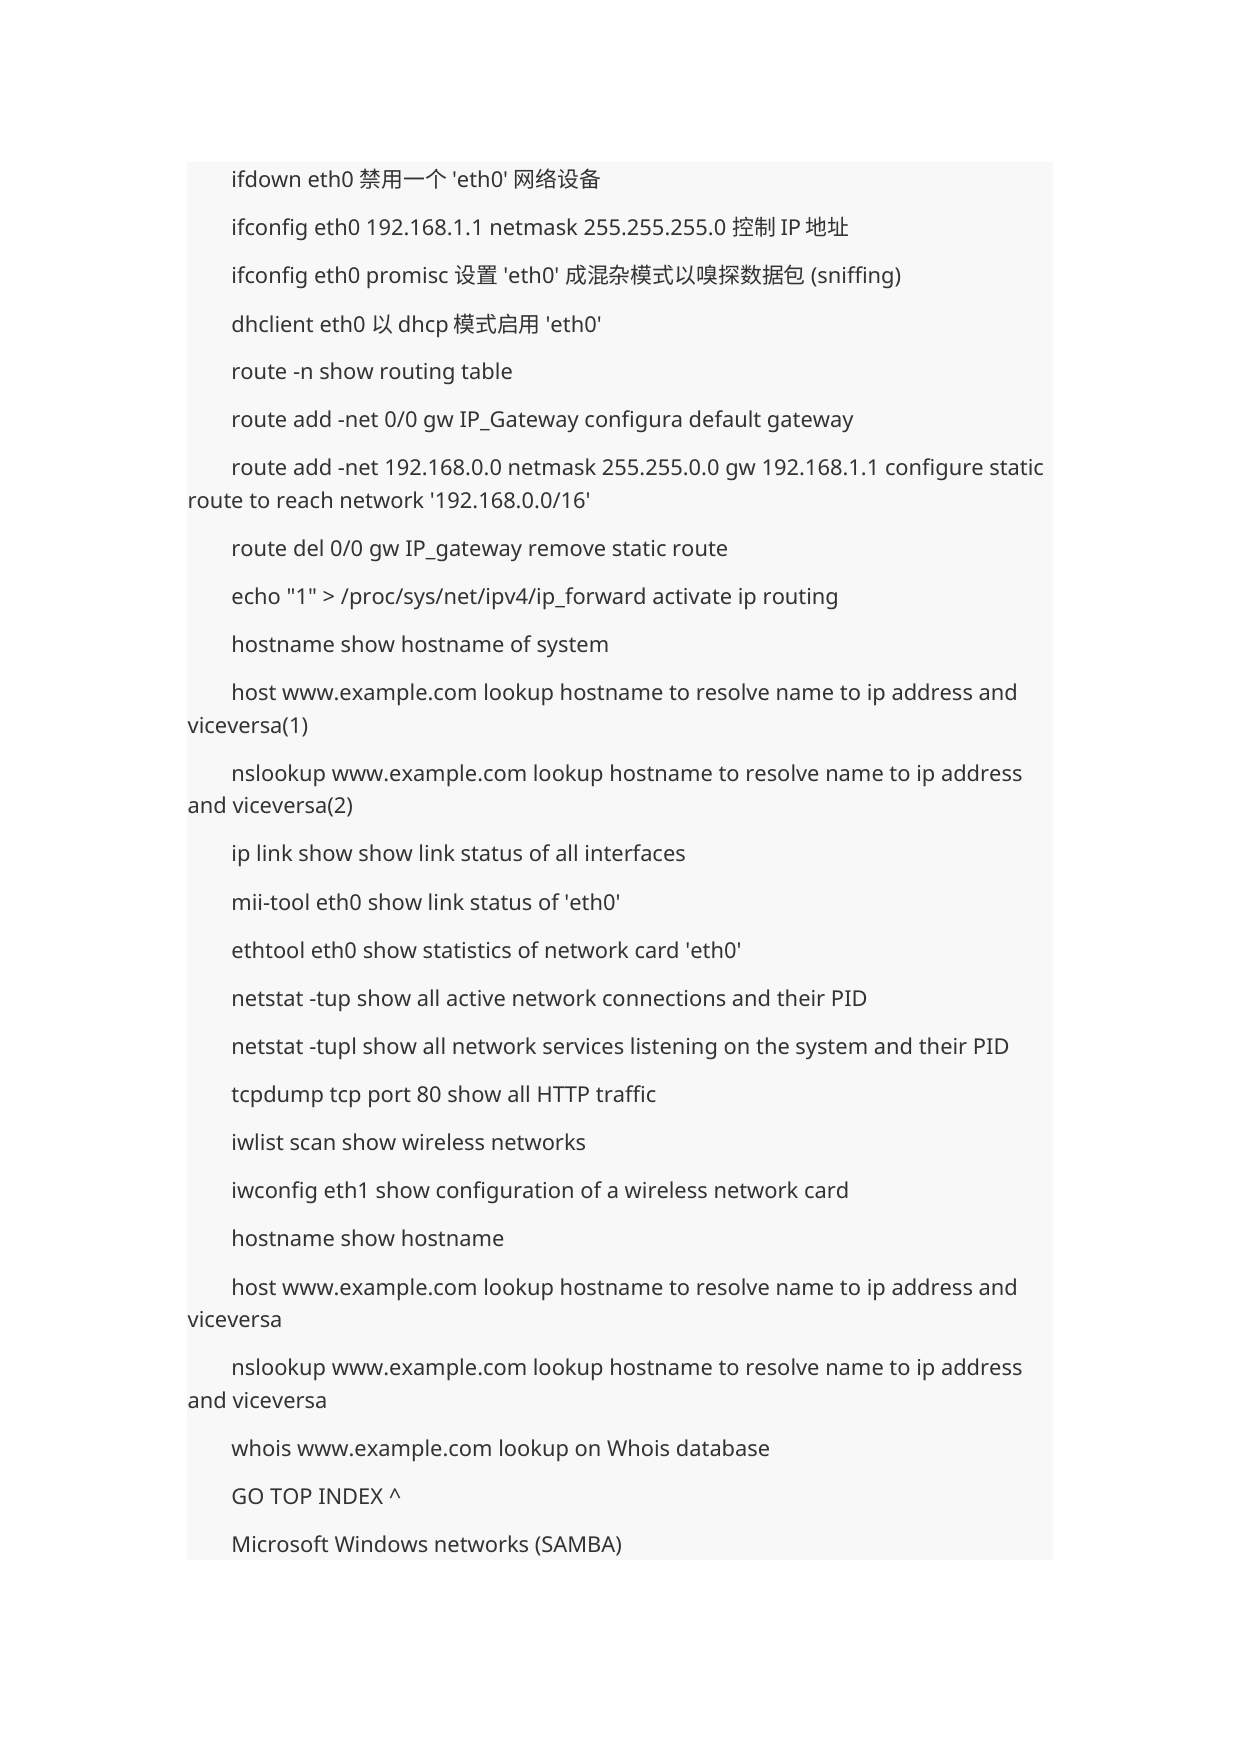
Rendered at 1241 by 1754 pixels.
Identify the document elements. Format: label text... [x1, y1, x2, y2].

text ifdown eth0 禁用一个 'eth0' 网络设备 [187, 162, 1053, 194]
text route del 0/0 gw IP_gateway remove static route [187, 531, 1053, 564]
text GO TOP INDEX ^ [187, 1479, 1053, 1512]
text netstat -tup show all active network connections and their PID [187, 981, 1053, 1014]
text ifconfig eth0 192.168.1.1 netmask 255.255.255.0 控制IP地址 [187, 210, 1053, 243]
text dhclient eth0 以dhcp模式启用 'eth0' [187, 306, 1053, 339]
text route -n show routing table [187, 354, 1053, 387]
text ifconfig eth0 promisc 设置 'eth0' 成混杂模式以嗅探数据包 (sniffing) [187, 258, 1053, 291]
text whois www.example.com lookup on Whois database [187, 1431, 1053, 1464]
text iwconfig eth1 show configuration of a wireless network card [187, 1174, 1053, 1206]
text netstat -tupl show all network services listening on the system and their PID [187, 1029, 1053, 1062]
text Microsoft Windows networks (SAMBA) [187, 1528, 1053, 1560]
text hostname show hostname of system [187, 628, 1053, 660]
text hostname show hostname [187, 1222, 1053, 1254]
text host www.example.com lookup hostname to resolve name to ip address and viceversa(1) [187, 676, 1053, 741]
text tcpdump tcp port 80 show all HTTP traffic [187, 1078, 1053, 1110]
text ip link show show link status of all interfaces [187, 837, 1053, 869]
text mii-tool eth0 show link status of 'eth0' [187, 885, 1053, 918]
text echo "1" > /proc/sys/net/ipv4/ip_forward activate ip routing [187, 579, 1053, 612]
text host www.example.com lookup hostname to resolve name to ip address and viceversa [187, 1270, 1053, 1335]
text nslookup www.example.com lookup hostname to resolve name to ip address and viceversa [187, 1351, 1053, 1416]
text iwlist scan show wireless networks [187, 1126, 1053, 1158]
text nslookup www.example.com lookup hostname to resolve name to ip address and viceversa(2) [187, 756, 1053, 821]
text route add -net 192.168.0.0 netmask 255.255.0.0 gw 192.168.1.1 configure static route to reach network '192.168.0.0/16' [187, 451, 1053, 516]
text route add -net 0/0 gw IP_Gateway configura default gateway [187, 403, 1053, 435]
text ethtool eth0 show statistics of network card 'eth0' [187, 933, 1053, 966]
